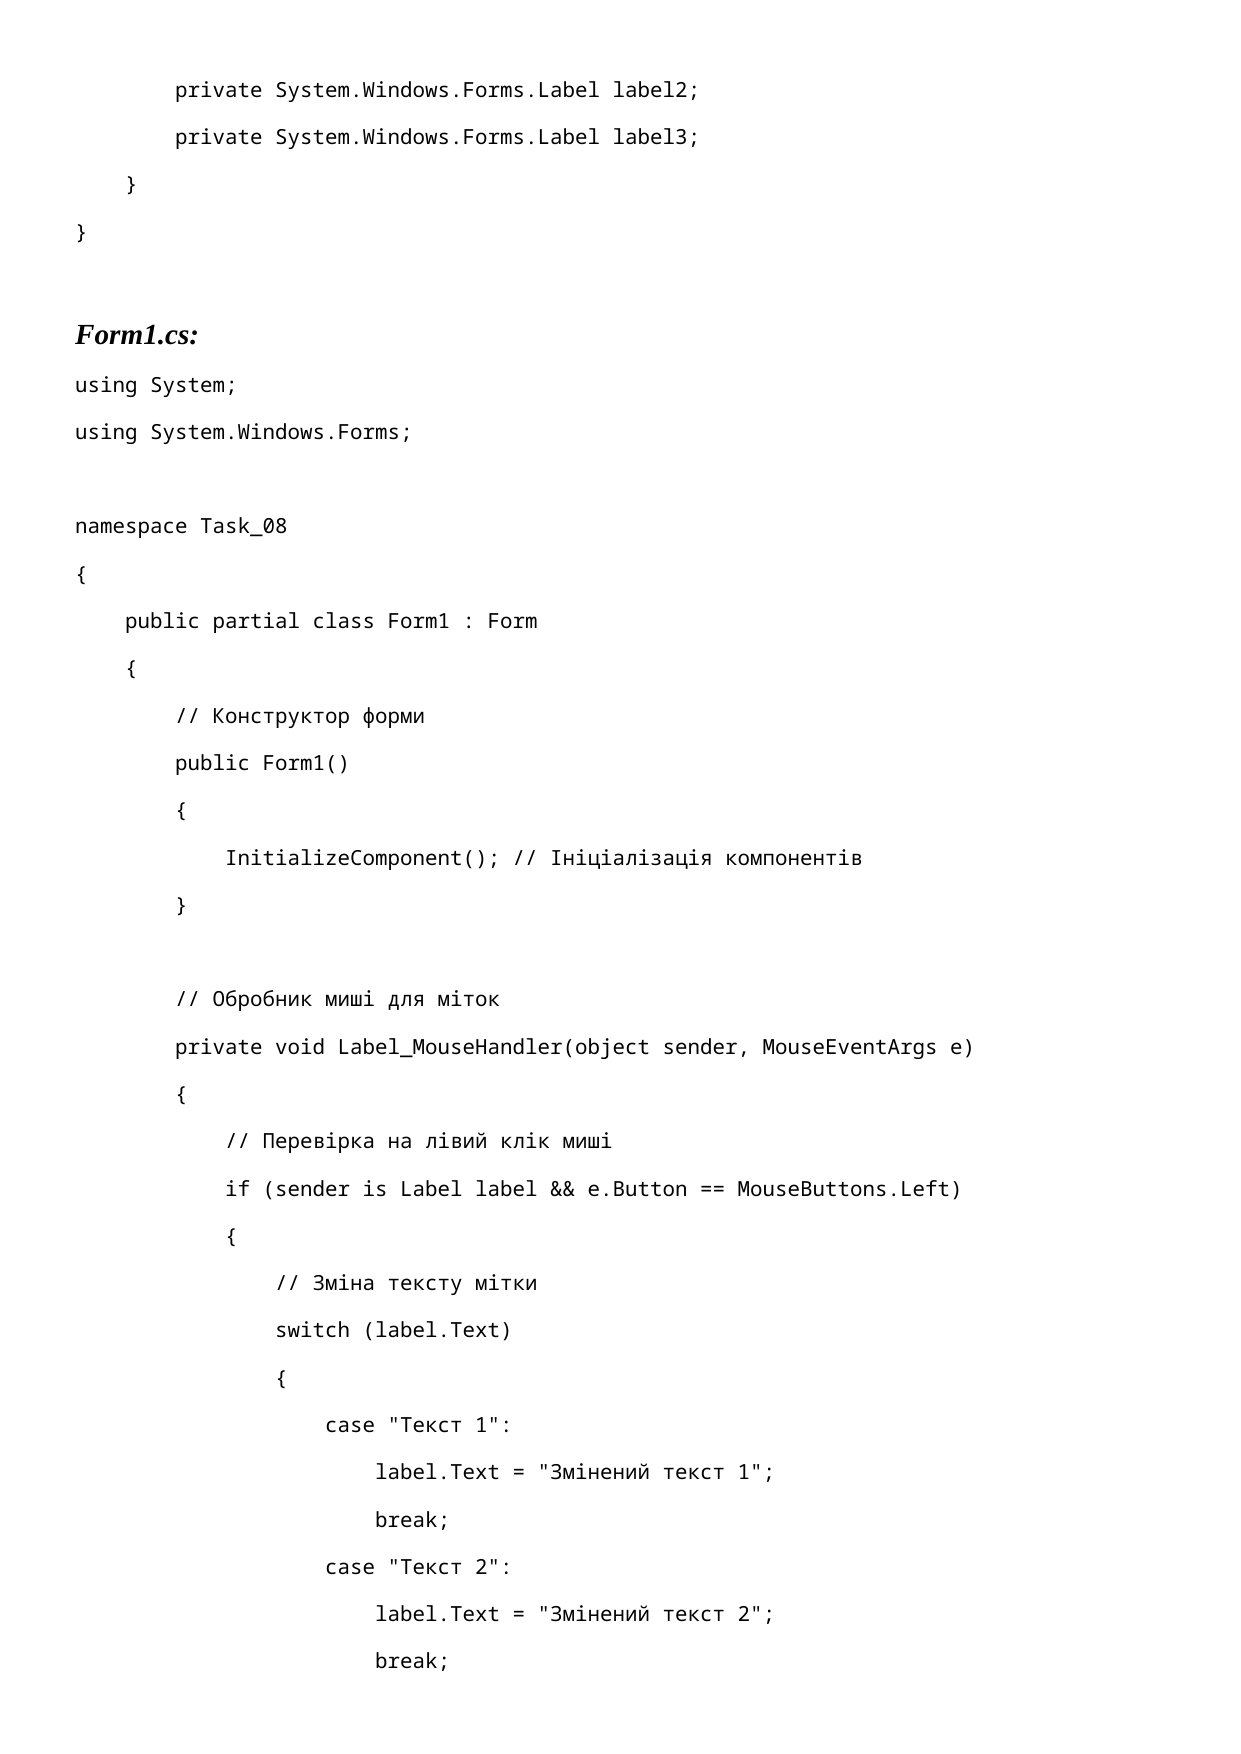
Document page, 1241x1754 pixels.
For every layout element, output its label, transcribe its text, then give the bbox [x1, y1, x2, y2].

text case "Текст 1": [75, 1410, 1165, 1439]
text // Конструктор форми [75, 701, 1165, 729]
text label.Text = "Змінений текст 2"; [75, 1599, 1165, 1628]
text // Обробник миші для міток [75, 984, 1165, 1013]
text } [75, 169, 1165, 198]
text InitializeComponent(); // Ініціалізація компонентів [75, 843, 1165, 871]
text break; [75, 1647, 1165, 1675]
text { [75, 1079, 1165, 1108]
text label.Text = "Змінений текст 1"; [75, 1457, 1165, 1486]
text private System.Windows.Forms.Label label3; [75, 122, 1165, 151]
text using System; [75, 370, 1165, 398]
text } [75, 217, 1165, 245]
text using System.Windows.Forms; [75, 417, 1165, 446]
text break; [75, 1505, 1165, 1533]
text public partial class Form1 : Form [75, 606, 1165, 635]
text { [75, 795, 1165, 824]
text { [75, 653, 1165, 682]
text { [75, 1363, 1165, 1391]
text if (sender is Label label && e.Button == MouseButtons.Left) [75, 1174, 1165, 1202]
text Form1.cs: [75, 317, 1165, 351]
text { [75, 1221, 1165, 1249]
text { [75, 559, 1165, 587]
text case "Текст 2": [75, 1552, 1165, 1581]
text public Form1() [75, 748, 1165, 777]
text namespace Task_08 [75, 512, 1165, 540]
text } [75, 890, 1165, 918]
text // Перевірка на лівий клік миші [75, 1126, 1165, 1155]
text // Зміна тексту мітки [75, 1268, 1165, 1297]
text private System.Windows.Forms.Label label2; [75, 75, 1165, 103]
text private void Label_MouseHandler(object sender, MouseEventArgs e) [75, 1032, 1165, 1060]
text switch (label.Text) [75, 1316, 1165, 1344]
